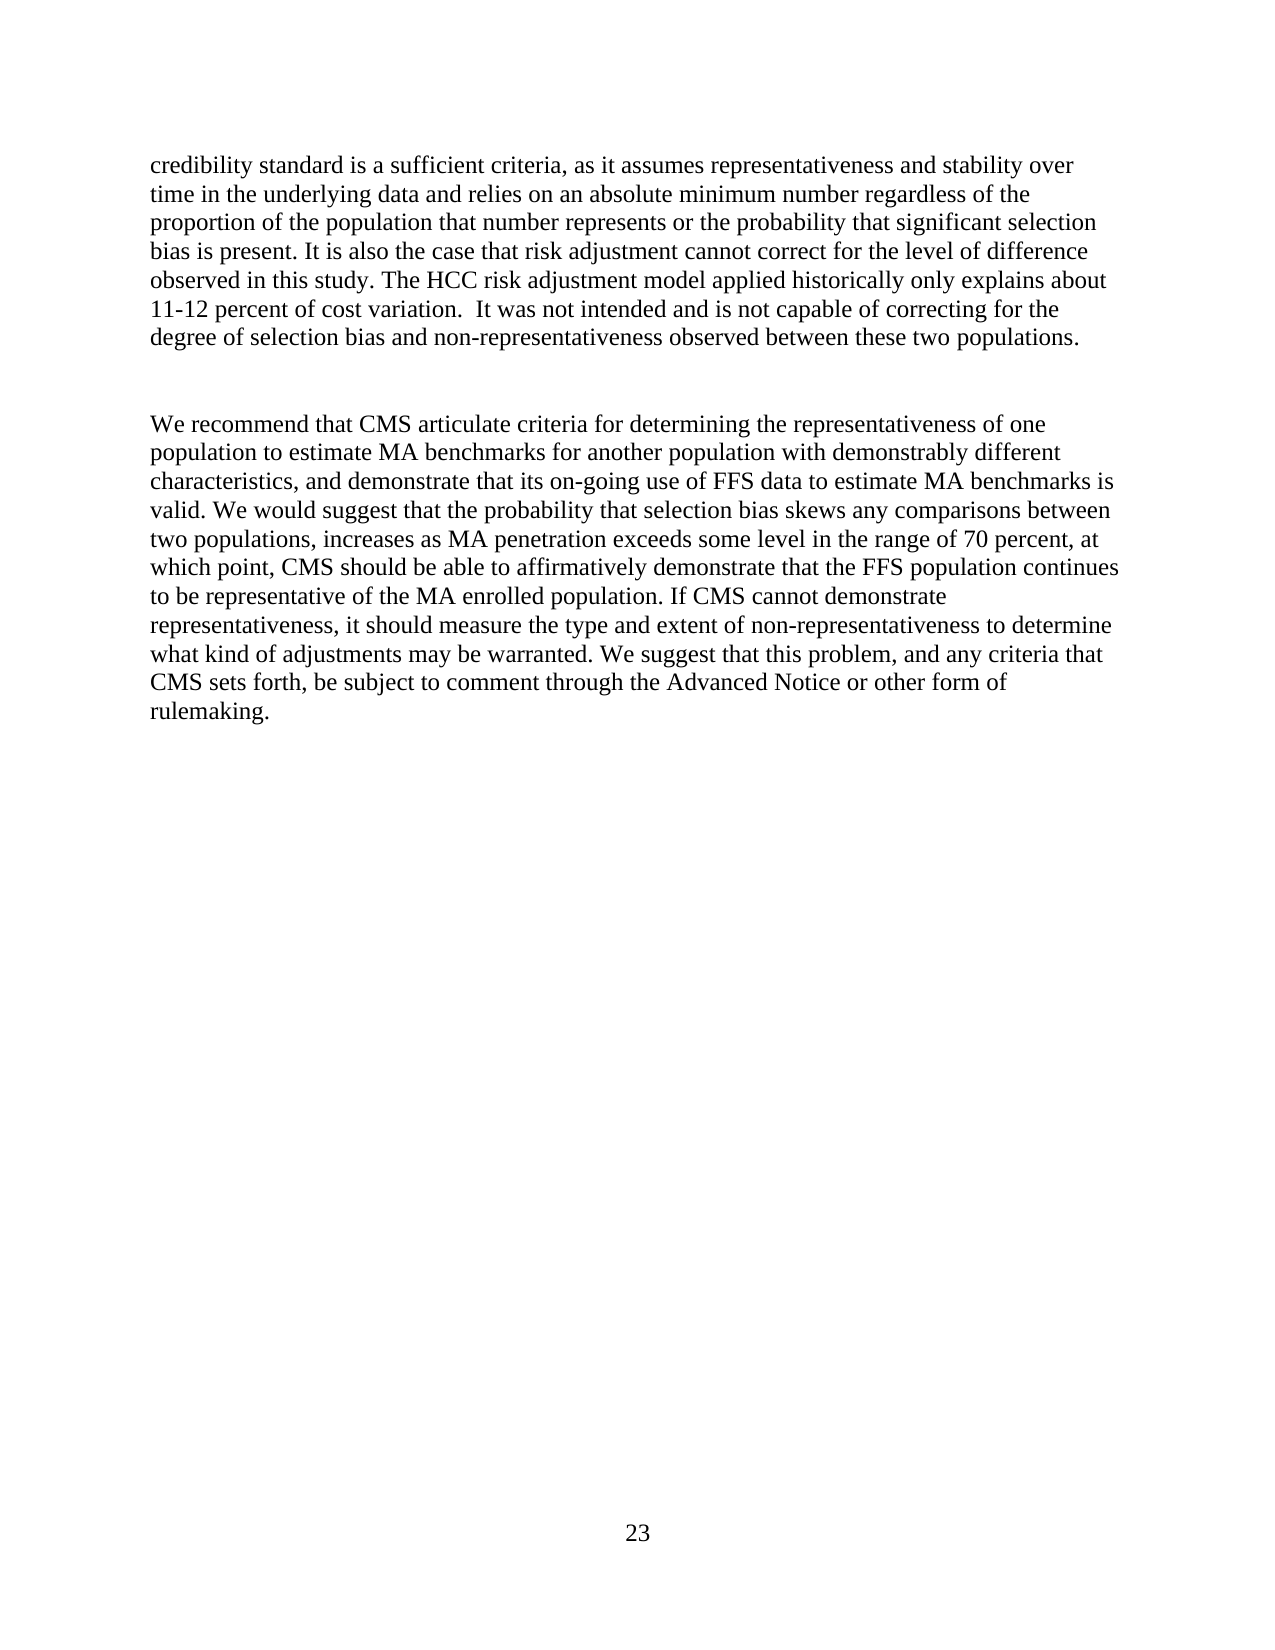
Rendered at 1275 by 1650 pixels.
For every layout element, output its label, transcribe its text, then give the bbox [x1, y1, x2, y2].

text credibility standard is a sufficient criteria, as it assumes representativeness and stability over time in the underlying data and relies on an absolute minimum number regardless of the proportion of the population that number represents or the probability that significant selection bias is present. It is also the case that risk adjustment cannot correct for the level of difference observed in this study. The HCC risk adjustment model applied historically only explains about 11-12 percent of cost variation. It was not intended and is not capable of correcting for the degree of selection bias and non-representativeness observed between these two populations. [150, 150, 1124, 351]
text We recommend that CMS articulate criteria for determining the representativeness of one population to estimate MA benchmarks for another population with demonstrably different characteristics, and demonstrate that its on-going use of FFS data to estimate MA benchmarks is valid. We would suggest that the probability that selection bias skews any comparisons between two populations, increases as MA penetration exceeds some level in the range of 70 percent, at which point, CMS should be able to affirmatively demonstrate that the FFS population continues to be representative of the MA enrolled population. If CMS cannot demonstrate representativeness, it should measure the type and extent of non-representativeness to determine what kind of adjustments may be warranted. We suggest that this problem, and any criteria that CMS sets forth, be subject to comment through the Advanced Notice or other form of rulemaking. [150, 409, 1121, 725]
